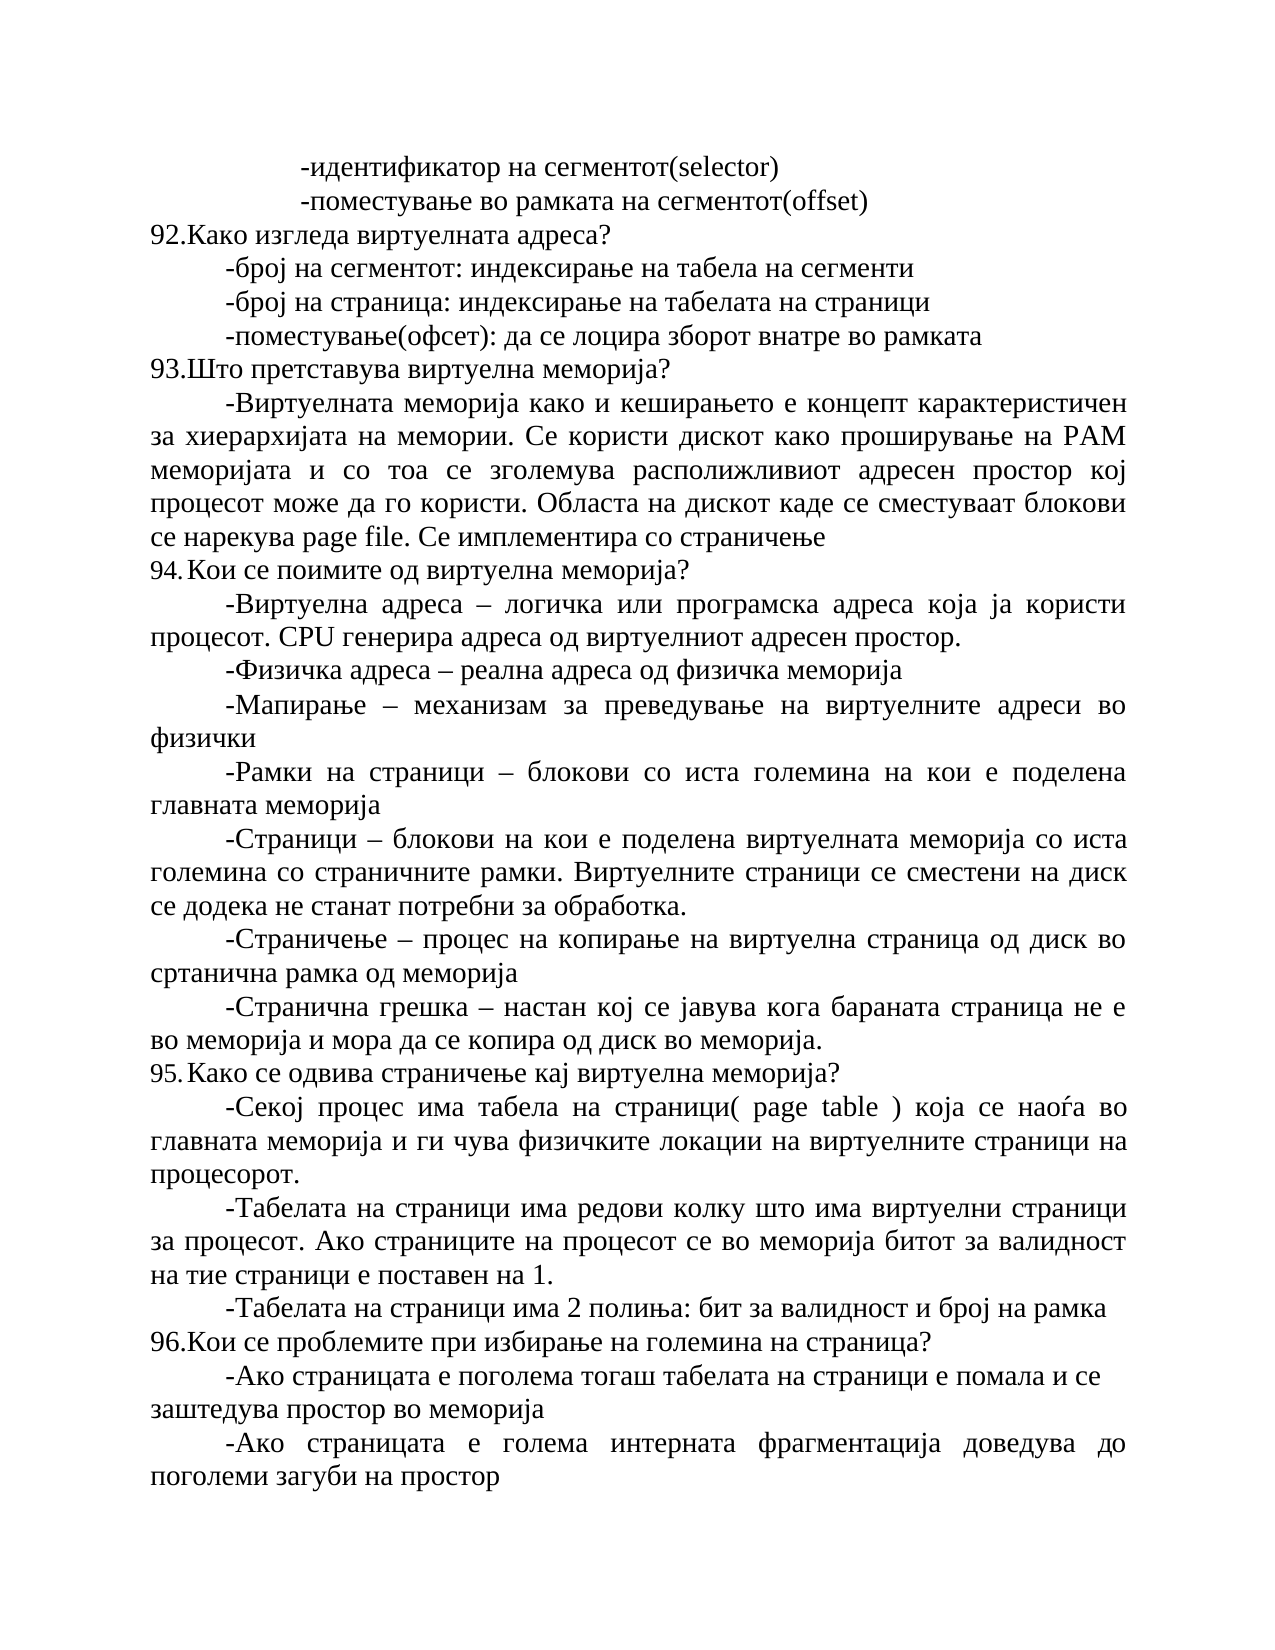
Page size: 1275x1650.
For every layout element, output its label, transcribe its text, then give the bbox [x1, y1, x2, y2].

text -број на сегментот: индексирање на табела на сегменти [225, 251, 1146, 284]
text -поместување(офсет): да се лоцира зборот внатре во рамката 93.Што претставува виртуелна меморија? [150, 318, 982, 385]
text -Странична грешка – настан кој се јавува кога бараната страница не е во меморија и мора да се копира од диск во меморија. [150, 989, 1128, 1056]
text -идентификатор на сегментот(selector) [300, 150, 1146, 183]
text -Ако страницата е поголема тогаш табелата на страници е помала и се заштедува простор во меморија [150, 1358, 1146, 1425]
text -Ако страницата е голема интерната фрагментација доведува до поголеми загуби на простор [150, 1425, 1127, 1492]
text -Виртуелната меморија како и кеширањето е концепт карактеристичен за хиерархијата на мемории. Се користи дискот како проширување на РАМ меморијата и со тоа се зголемува располижливиот адресен простор кој процесот може да го користи. Областа на дискот каде се сместуваат блокови се нарекува page file. Се имплементира со страничење [150, 385, 1127, 552]
list Кои се поимите од виртуелна меморија? [150, 552, 1146, 586]
text -Рамки на страници – блокови со иста големина на кои е поделена главната меморија [150, 754, 1128, 821]
text -поместување во рамката на сегментот(offset) 92.Како изгледа виртуелната адреса? [150, 183, 868, 251]
text -Физичка адреса – реална адреса од физичка меморија [225, 653, 1146, 687]
text -Табелата на страници има 2 полиња: бит за валидност и број на рамка 96.Кои се проблемите при избирање на големина на страница? [150, 1291, 1109, 1358]
text -Страници – блокови на кои е поделена виртуелната меморија со иста големина со страничните рамки. Виртуелните страници се сместени на диск се додека не станат потребни за обработка. [150, 821, 1128, 922]
text -број на страница: индексирање на табелата на страници [225, 284, 1146, 318]
text -Виртуелна адреса – логичка или програмска адреса која ја користи процесот. CPU генерира адреса од виртуелниот адресен простор. [150, 586, 1127, 653]
text -Секој процес има табела на страници( page table ) која се наоѓа во главната меморија и ги чува физичките локации на виртуелните страници на процесорот. [150, 1089, 1128, 1190]
list Како се одвива страничење кај виртуелна меморија? [150, 1056, 1146, 1089]
text -Мапирање – механизам за преведување на виртуелните адреси во физички [150, 687, 1127, 754]
text -Страничење – процес на копирање на виртуелна страница од диск во сртанична рамка од меморија [150, 922, 1127, 989]
text -Табелата на страници има редови колку што има виртуелни страници за процесот. Ако страниците на процесот се во меморија битот за валидност на тие страници е поставен на 1. [150, 1190, 1128, 1291]
